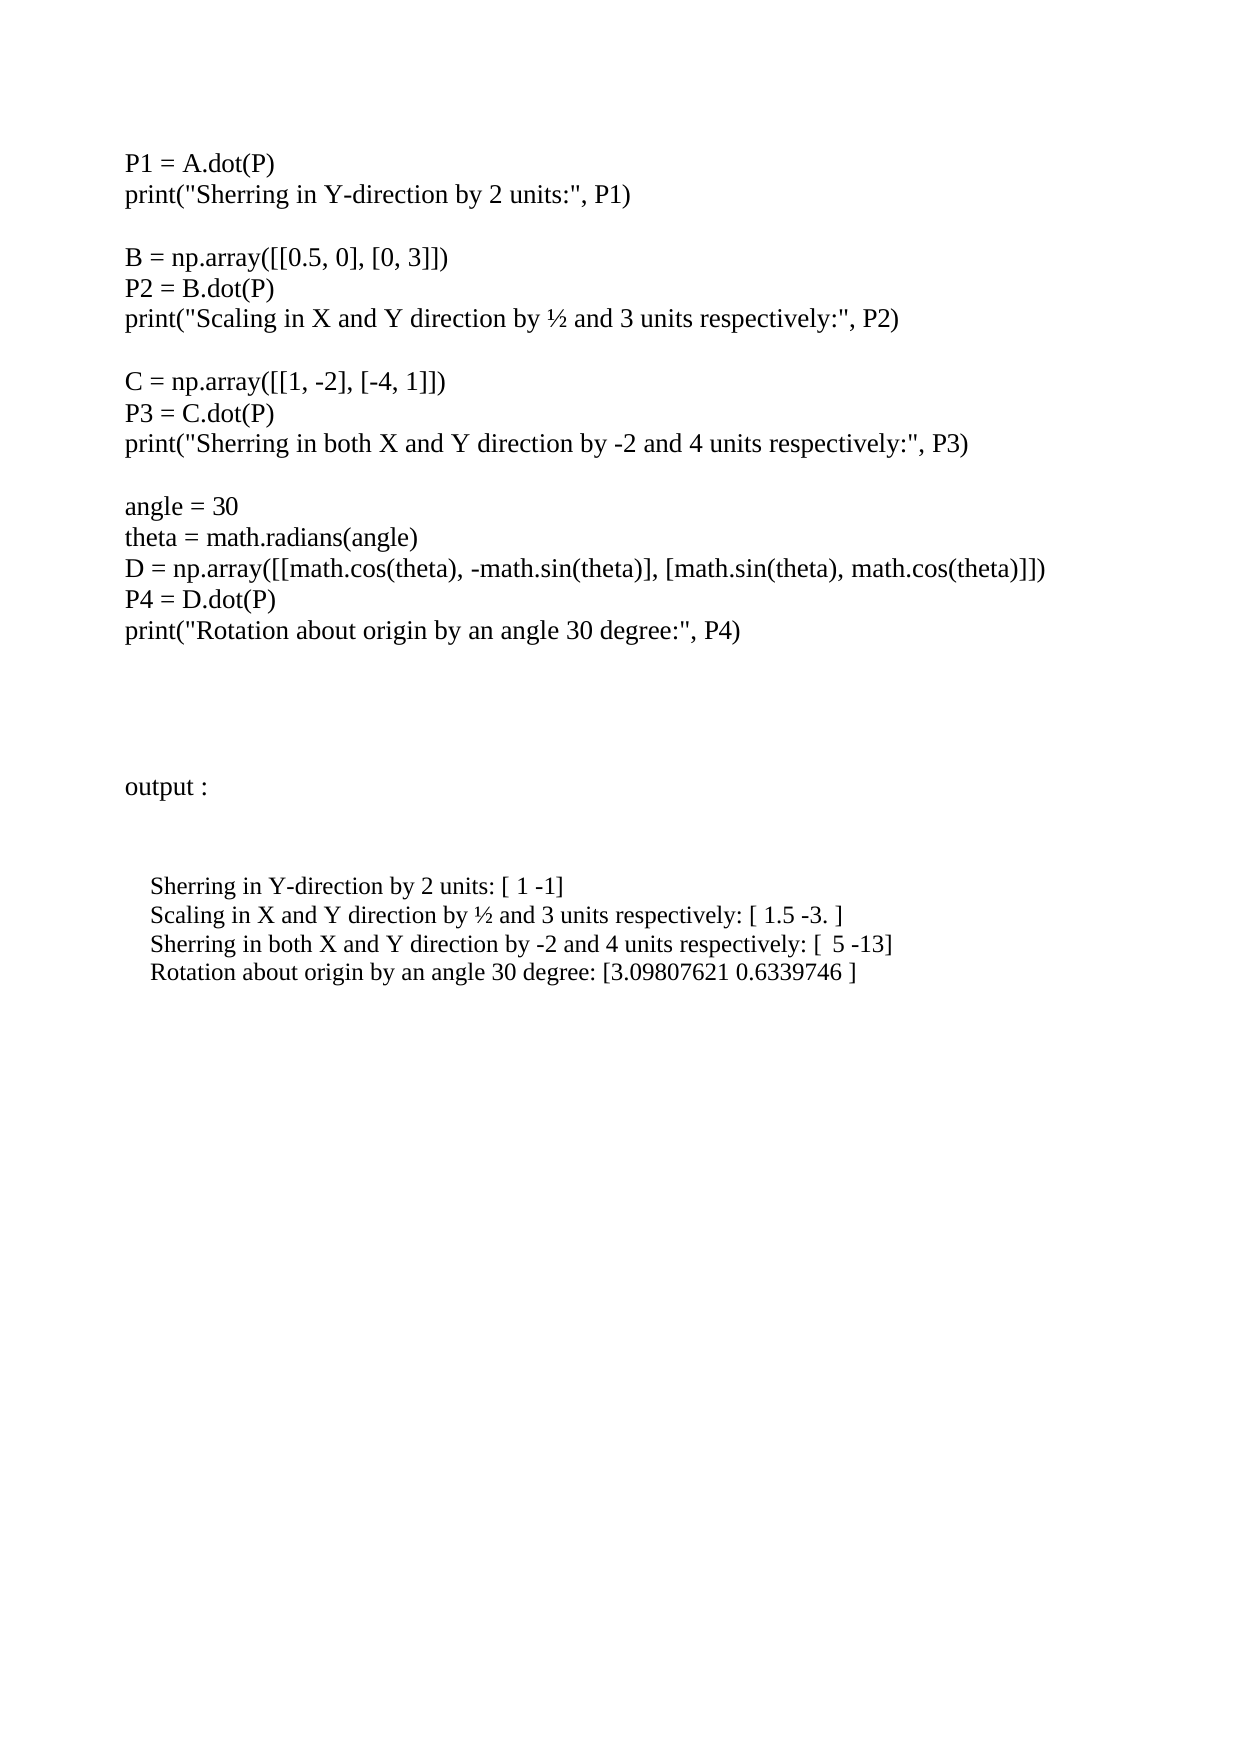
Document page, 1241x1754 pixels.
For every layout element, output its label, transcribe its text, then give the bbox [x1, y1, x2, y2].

text D = np.array([[math.cos(theta), -math.sin(theta)], [math.sin(theta), math.cos(theta)]]) P4 = D.dot(P) [124, 552, 1068, 615]
text angle = 30 [124, 490, 1093, 521]
text print("Rotation about origin by an angle 30 degree:", P4) [124, 615, 1093, 646]
text print("Sherring in Y-direction by 2 units:", P1) [124, 179, 1093, 210]
text theta = math.radians(angle) [124, 521, 1093, 552]
text output : [124, 771, 1093, 802]
text print("Sherring in both X and Y direction by -2 and 4 units respectively:", P3) [124, 428, 1093, 459]
text B = np.array([[0.5, 0], [0, 3]]) P2 = B.dot(P) [124, 241, 468, 303]
text print("Scaling in X and Y direction by ½ and 3 units respectively:", P2) [124, 303, 1093, 334]
text Scaling in X and Y direction by ½ and 3 units respectively: [ 1.5 -3. ] Sherring in both X and Y direction by -2 and 4 units respectively: [ 5 -13] Rotation about origin by an angle 30 degree: [3.09807621 0.6339746 ] [150, 900, 927, 986]
text P1 = A.dot(P) [124, 148, 1093, 179]
text C = np.array([[1, -2], [-4, 1]]) P3 = C.dot(P) [124, 366, 468, 428]
text Sherring in Y-direction by 2 units: [ 1 -1] [150, 871, 1093, 900]
